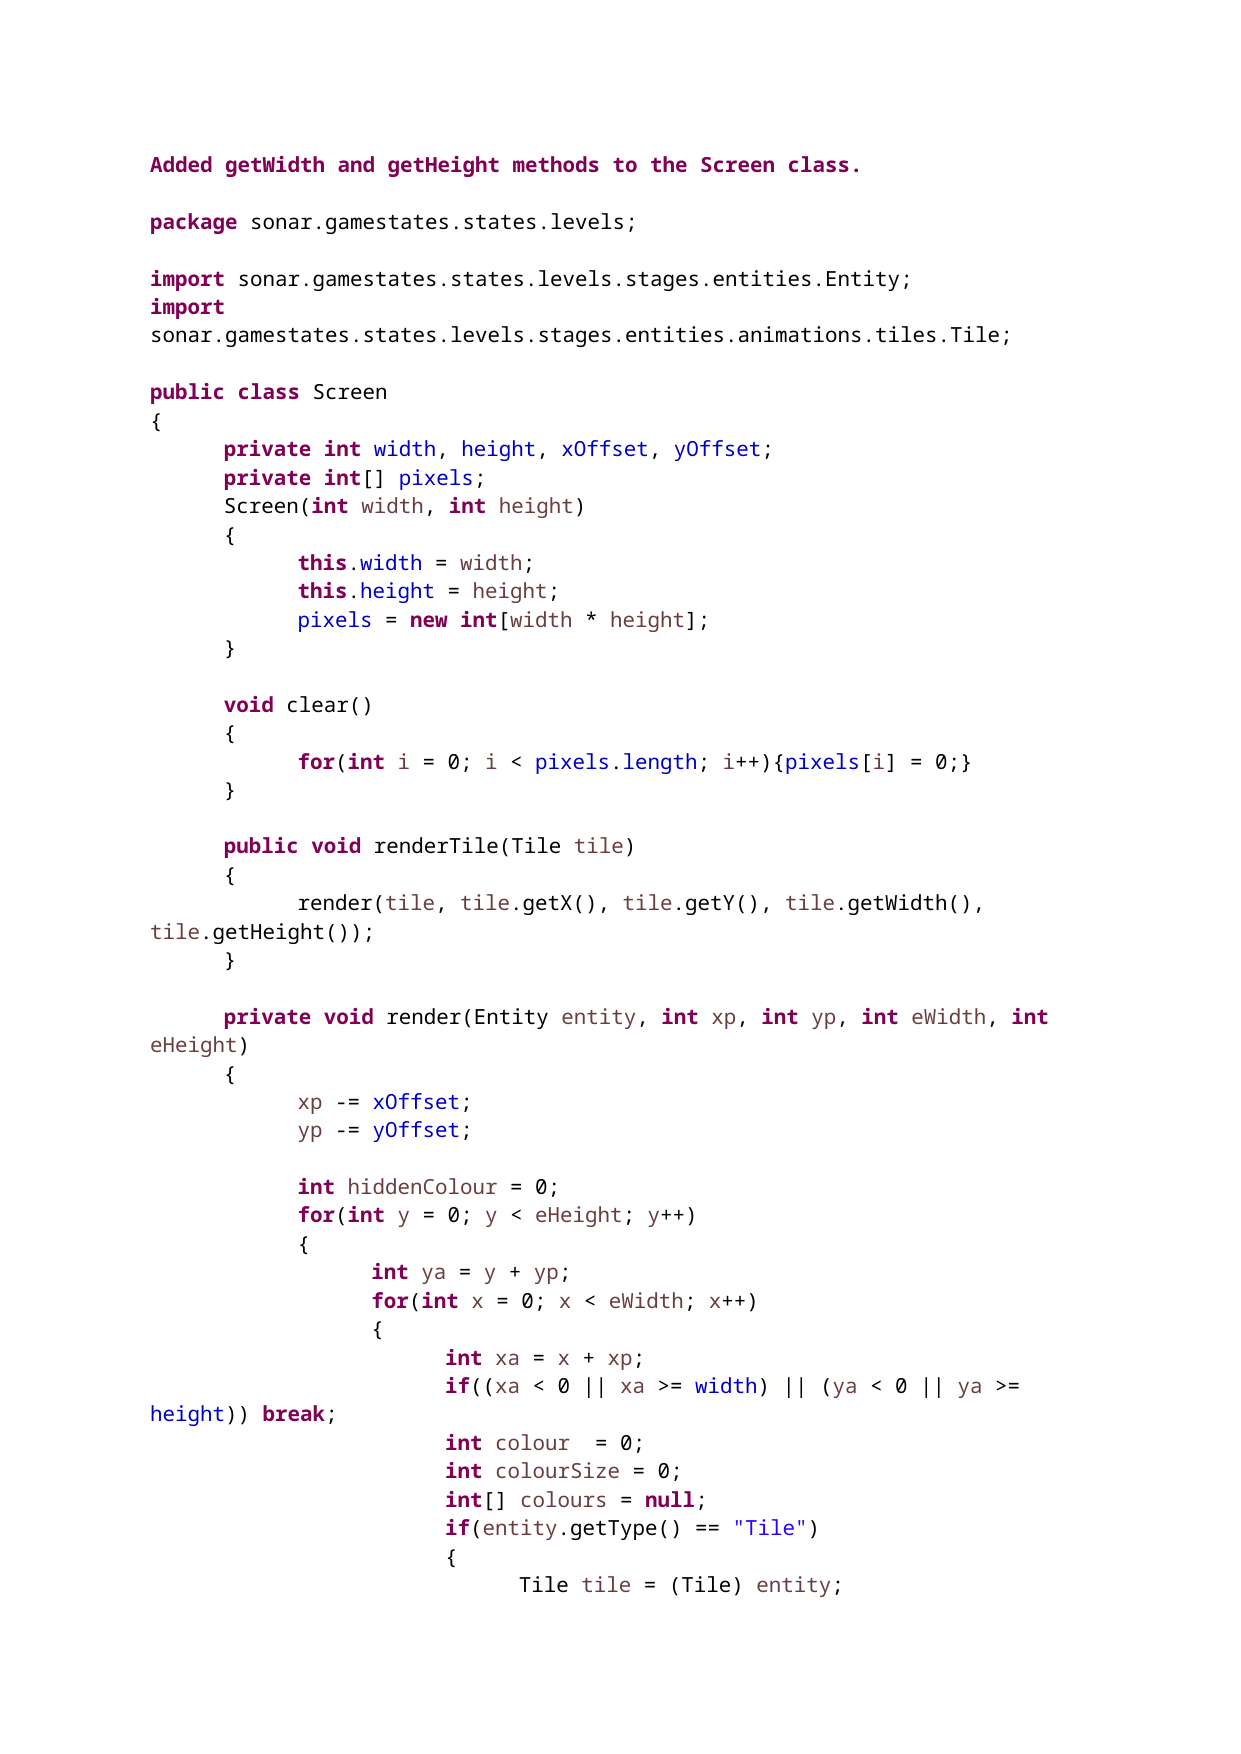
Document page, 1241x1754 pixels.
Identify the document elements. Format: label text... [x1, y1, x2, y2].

text { [150, 1059, 1090, 1087]
text pixels = new int[width * height]; [150, 605, 1090, 633]
text int xa = x + xp; [150, 1343, 1090, 1371]
text int colour = 0; [150, 1428, 1090, 1456]
text render(tile, tile.getX(), tile.getY(), tile.getWidth(), tile.getHeight()); [150, 888, 1090, 945]
text for(int y = 0; y < eHeight; y++) [150, 1201, 1090, 1229]
text { [150, 1314, 1090, 1343]
text package sonar.gamestates.states.levels; [150, 207, 1090, 235]
text { [150, 718, 1090, 747]
text } [150, 945, 1090, 974]
text } [150, 633, 1090, 662]
text int colourSize = 0; [150, 1456, 1090, 1485]
text Tile tile = (Tile) entity; [150, 1570, 1090, 1599]
text xp -= xOffset; [150, 1087, 1090, 1116]
text private int[] pixels; [150, 463, 1090, 491]
text int hiddenColour = 0; [150, 1172, 1090, 1201]
text void clear() [150, 690, 1090, 718]
text public void renderTile(Tile tile) [150, 832, 1090, 860]
text { [150, 406, 1090, 434]
text if((xa < 0 || xa >= width) || (ya < 0 || ya >= height)) break; [150, 1371, 1090, 1428]
text import sonar.gamestates.states.levels.stages.entities.animations.tiles.Tile; [150, 292, 1090, 349]
text public class Screen [150, 377, 1090, 406]
text private int width, height, xOffset, yOffset; [150, 434, 1090, 463]
text { [150, 1229, 1090, 1257]
text if(entity.getType() == "Tile") [150, 1513, 1090, 1542]
text Screen(int width, int height) [150, 491, 1090, 520]
text this.width = width; [150, 548, 1090, 577]
text this.height = height; [150, 577, 1090, 605]
text yp -= yOffset; [150, 1116, 1090, 1144]
text for(int x = 0; x < eWidth; x++) [150, 1286, 1090, 1314]
text int ya = y + yp; [150, 1257, 1090, 1286]
text { [150, 520, 1090, 548]
text } [150, 775, 1090, 804]
text { [150, 860, 1090, 888]
text for(int i = 0; i < pixels.length; i++){pixels[i] = 0;} [150, 747, 1090, 775]
text Added getWidth and getHeight methods to the Screen class. [150, 150, 1090, 178]
text private void render(Entity entity, int xp, int yp, int eWidth, int eHeight) [150, 1002, 1090, 1059]
text int[] colours = null; [150, 1485, 1090, 1513]
text import sonar.gamestates.states.levels.stages.entities.Entity; [150, 264, 1090, 292]
text { [150, 1542, 1090, 1570]
